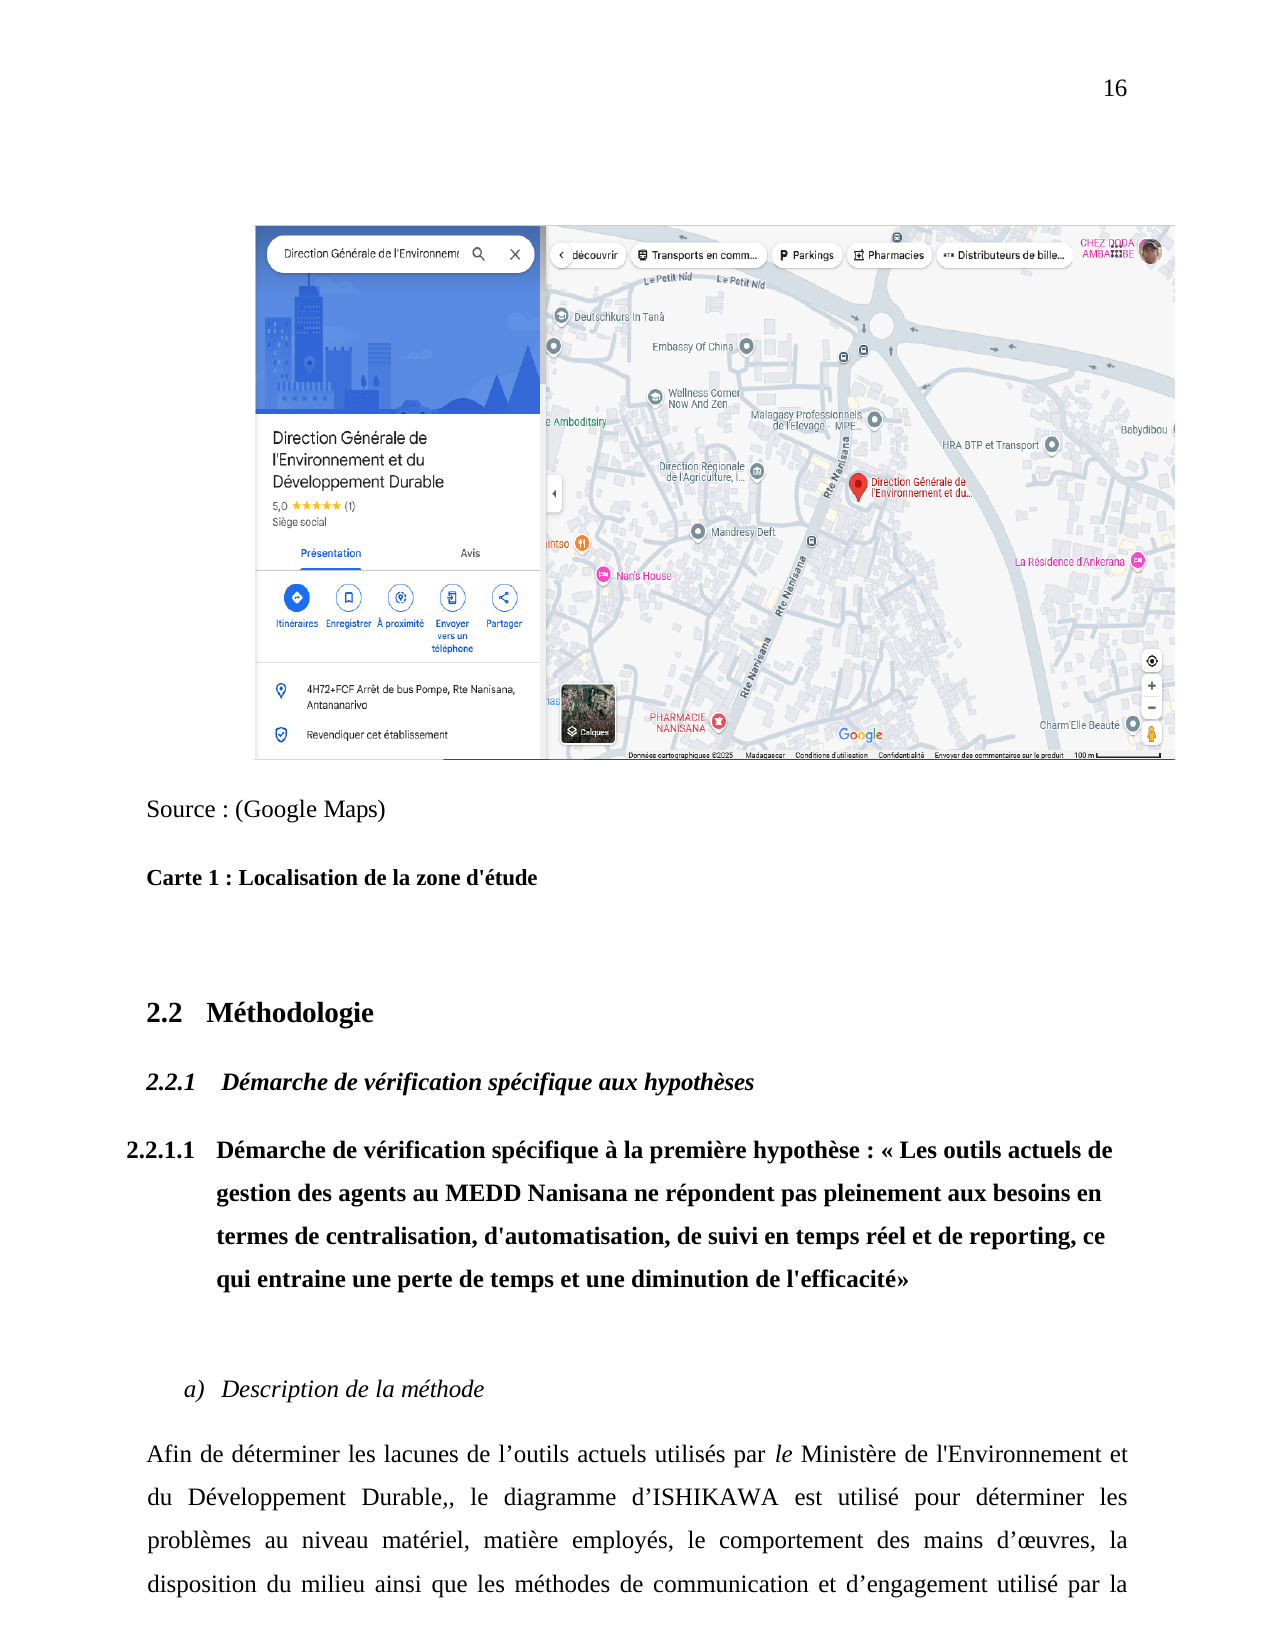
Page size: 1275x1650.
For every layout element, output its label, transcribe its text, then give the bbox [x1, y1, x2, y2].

subtitle Méthodologie [146, 995, 1275, 1029]
subtitle Démarche de vérification spécifique à la première hypothèse : « Les outils actuels de gestion des agents au MEDD Nanisana ne répondent pas pleinement aux besoins en termes de centralisation, d'automatisation, de suivi en temps réel et de reporting, ce qui entraine une perte de temps et une diminution de l'efficacité» [126, 1135, 1128, 1293]
text Source : (Google Maps) [146, 794, 1275, 823]
subtitle Démarche de vérification spécifique aux hypothèses [146, 1067, 1275, 1096]
picture [253, 225, 1176, 760]
text Carte 1 : Localisation de la zone d'étude [146, 863, 1275, 890]
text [146, 1439, 1128, 1597]
list Description de la méthode [183, 1374, 1275, 1403]
